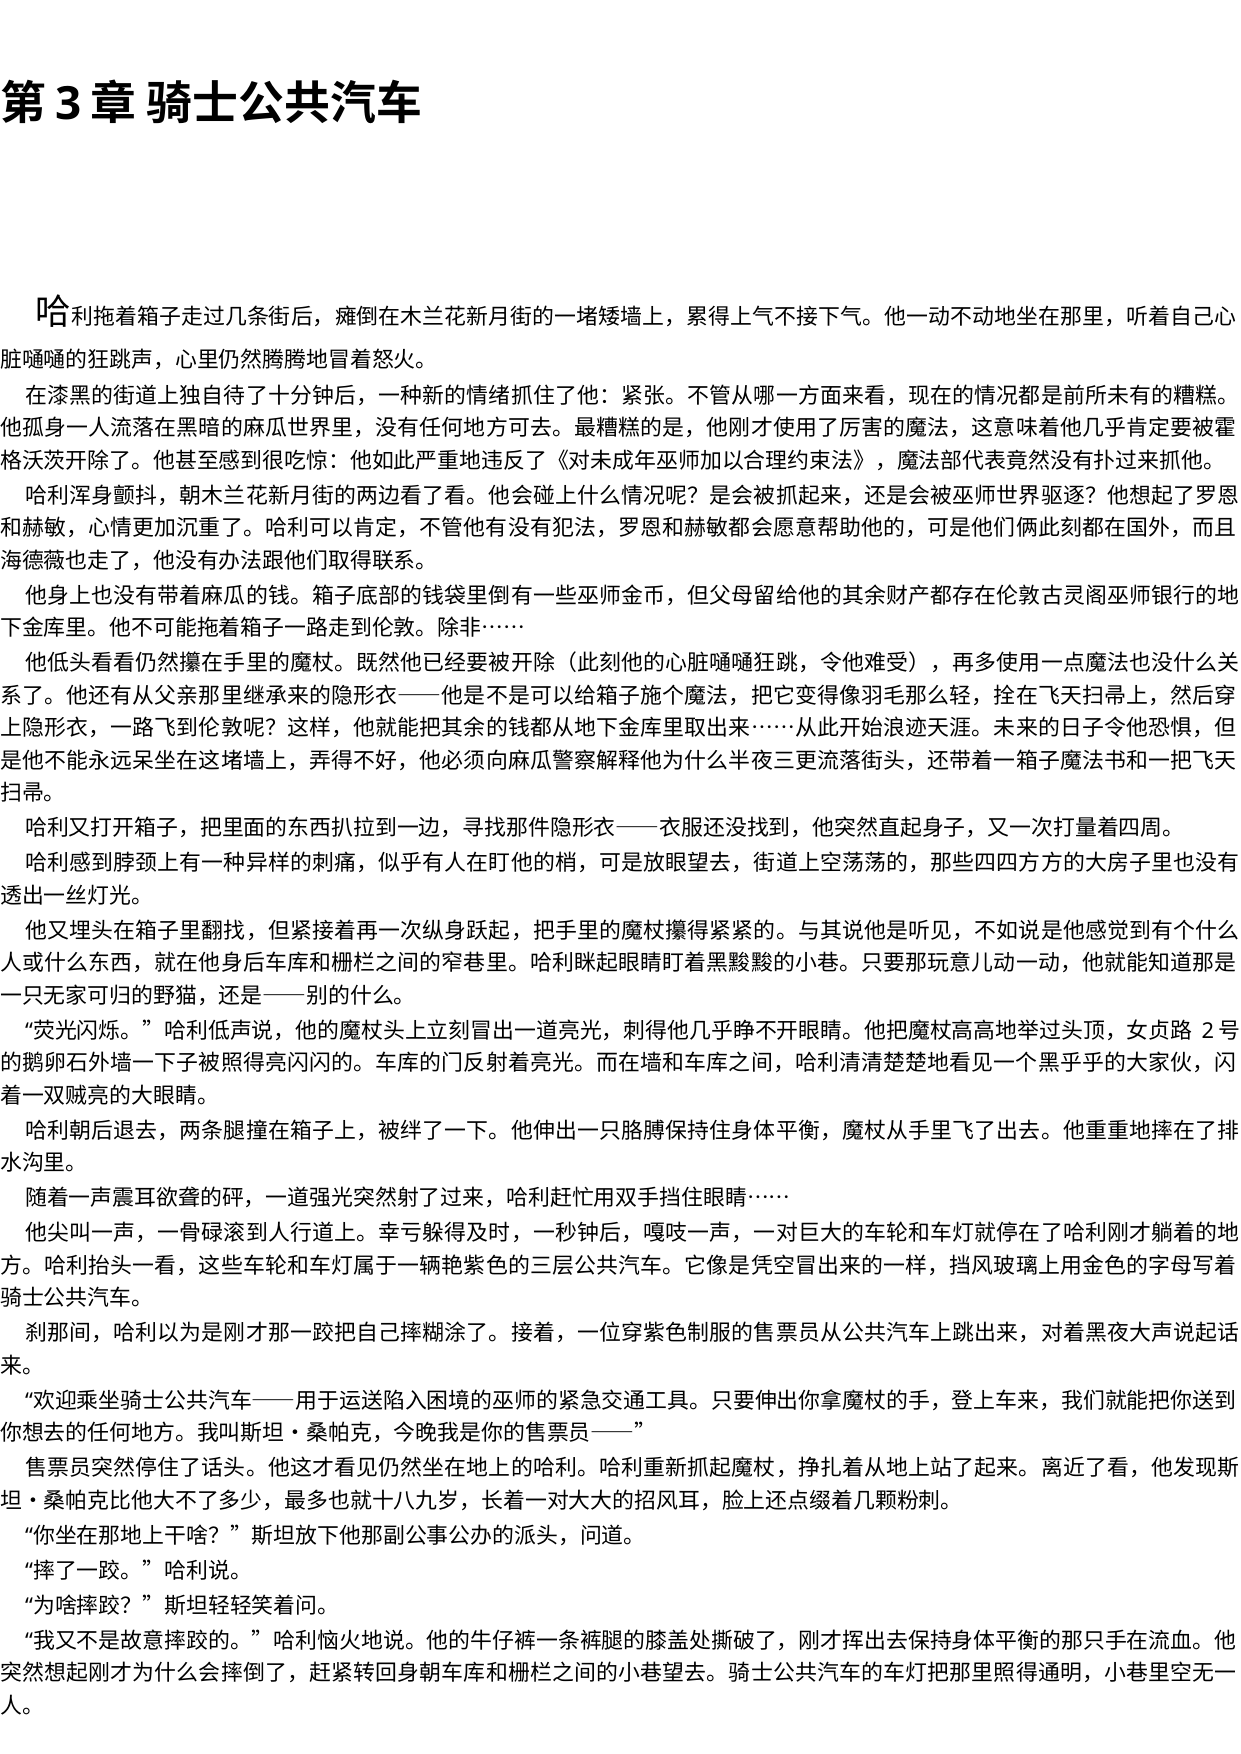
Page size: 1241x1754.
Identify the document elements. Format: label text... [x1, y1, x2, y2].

text “荧光闪烁。”哈利低声说，他的魔杖头上立刻冒出一道亮光，刺得他几乎睁不开眼睛。他把魔杖高高地举过头顶，女贞路2号的鹅卵石外墙一下子被照得亮闪闪的。车库的门反射着亮光。而在墙和车库之间，哈利清清楚楚地看见一个黑乎乎的大家伙，闪着一双贼亮的大眼睛。 [0, 1012, 1240, 1110]
text 哈利拖着箱子走过几条街后，瘫倒在木兰花新月街的一堵矮墙上，累得上气不接下气。他一动不动地坐在那里，听着自己心脏嗵嗵的狂跳声，心里仍然腾腾地冒着怒火。 [0, 277, 1240, 374]
text 刹那间，哈利以为是刚才那一跤把自己摔糊涂了。接着，一位穿紫色制服的售票员从公共汽车上跳出来，对着黑夜大声说起话来。 [0, 1315, 1240, 1380]
text 售票员突然停住了话头。他这才看见仍然坐在地上的哈利。哈利重新抓起魔杖，挣扎着从地上站了起来。离近了看，他发现斯坦•桑帕克比他大不了多少，最多也就十八九岁，长着一对大大的招风耳，脸上还点缀着几颗粉刺。 [0, 1450, 1240, 1515]
text “你坐在那地上干啥？”斯坦放下他那副公事公办的派头，问道。 [0, 1517, 1240, 1550]
text 哈利又打开箱子，把里面的东西扒拉到一边，寻找那件隐形衣——衣服还没找到，他突然直起身子，又一次打量着四周。 [0, 810, 1240, 842]
text 他尖叫一声，一骨碌滚到人行道上。幸亏躲得及时，一秒钟后，嘎吱一声，一对巨大的车轮和车灯就停在了哈利刚才躺着的地方。哈利抬头一看，这些车轮和车灯属于一辆艳紫色的三层公共汽车。它像是凭空冒出来的一样，挡风玻璃上用金色的字母写着骑士公共汽车。 [0, 1215, 1240, 1312]
text 在漆黑的街道上独自待了十分钟后，一种新的情绪抓住了他：紧张。不管从哪一方面来看，现在的情况都是前所未有的糟糕。他孤身一人流落在黑暗的麻瓜世界里，没有任何地方可去。最糟糕的是，他刚才使用了厉害的魔法，这意味着他几乎肯定要被霍格沃茨开除了。他甚至感到很吃惊：他如此严重地违反了《对未成年巫师加以合理约束法》，魔法部代表竟然没有扑过来抓他。 [0, 377, 1240, 475]
text 哈利浑身颤抖，朝木兰花新月街的两边看了看。他会碰上什么情况呢？是会被抓起来，还是会被巫师世界驱逐？他想起了罗恩和赫敏，心情更加沉重了。哈利可以肯定，不管他有没有犯法，罗恩和赫敏都会愿意帮助他的，可是他们俩此刻都在国外，而且海德薇也走了，他没有办法跟他们取得联系。 [0, 477, 1240, 575]
text “摔了一跤。”哈利说。 [0, 1552, 1240, 1585]
text 哈利朝后退去，两条腿撞在箱子上，被绊了一下。他伸出一只胳膊保持住身体平衡，魔杖从手里飞了出去。他重重地摔在了排水沟里。 [0, 1112, 1240, 1177]
subtitle 第3章 骑士公共汽车 [0, 51, 1240, 149]
text 随着一声震耳欲聋的砰，一道强光突然射了过来，哈利赶忙用双手挡住眼睛…… [0, 1180, 1240, 1212]
text “为啥摔跤？”斯坦轻轻笑着问。 [0, 1587, 1240, 1620]
text “我又不是故意摔跤的。”哈利恼火地说。他的牛仔裤一条裤腿的膝盖处撕破了，刚才挥出去保持身体平衡的那只手在流血。他突然想起刚才为什么会摔倒了，赶紧转回身朝车库和栅栏之间的小巷望去。骑士公共汽车的车灯把那里照得通明，小巷里空无一人。 [0, 1622, 1240, 1720]
text 哈利感到脖颈上有一种异样的刺痛，似乎有人在盯他的梢，可是放眼望去，街道上空荡荡的，那些四四方方的大房子里也没有透出一丝灯光。 [0, 845, 1240, 910]
text 他身上也没有带着麻瓜的钱。箱子底部的钱袋里倒有一些巫师金币，但父母留给他的其余财产都存在伦敦古灵阁巫师银行的地下金库里。他不可能拖着箱子一路走到伦敦。除非…… [0, 577, 1240, 642]
text 他又埋头在箱子里翻找，但紧接着再一次纵身跃起，把手里的魔杖攥得紧紧的。与其说他是听见，不如说是他感觉到有个什么人或什么东西，就在他身后车库和栅栏之间的窄巷里。哈利眯起眼睛盯着黑黢黢的小巷。只要那玩意儿动一动，他就能知道那是一只无家可归的野猫，还是——别的什么。 [0, 912, 1240, 1010]
text 他低头看看仍然攥在手里的魔杖。既然他已经要被开除（此刻他的心脏嗵嗵狂跳，令他难受），再多使用一点魔法也没什么关系了。他还有从父亲那里继承来的隐形衣——他是不是可以给箱子施个魔法，把它变得像羽毛那么轻，拴在飞天扫帚上，然后穿上隐形衣，一路飞到伦敦呢？这样，他就能把其余的钱都从地下金库里取出来……从此开始浪迹天涯。未来的日子令他恐惧，但是他不能永远呆坐在这堵墙上，弄得不好，他必须向麻瓜警察解释他为什么半夜三更流落街头，还带着一箱子魔法书和一把飞天扫帚。 [0, 645, 1240, 807]
text “欢迎乘坐骑士公共汽车——用于运送陷入困境的巫师的紧急交通工具。只要伸出你拿魔杖的手，登上车来，我们就能把你送到你想去的任何地方。我叫斯坦•桑帕克，今晚我是你的售票员——” [0, 1382, 1240, 1447]
